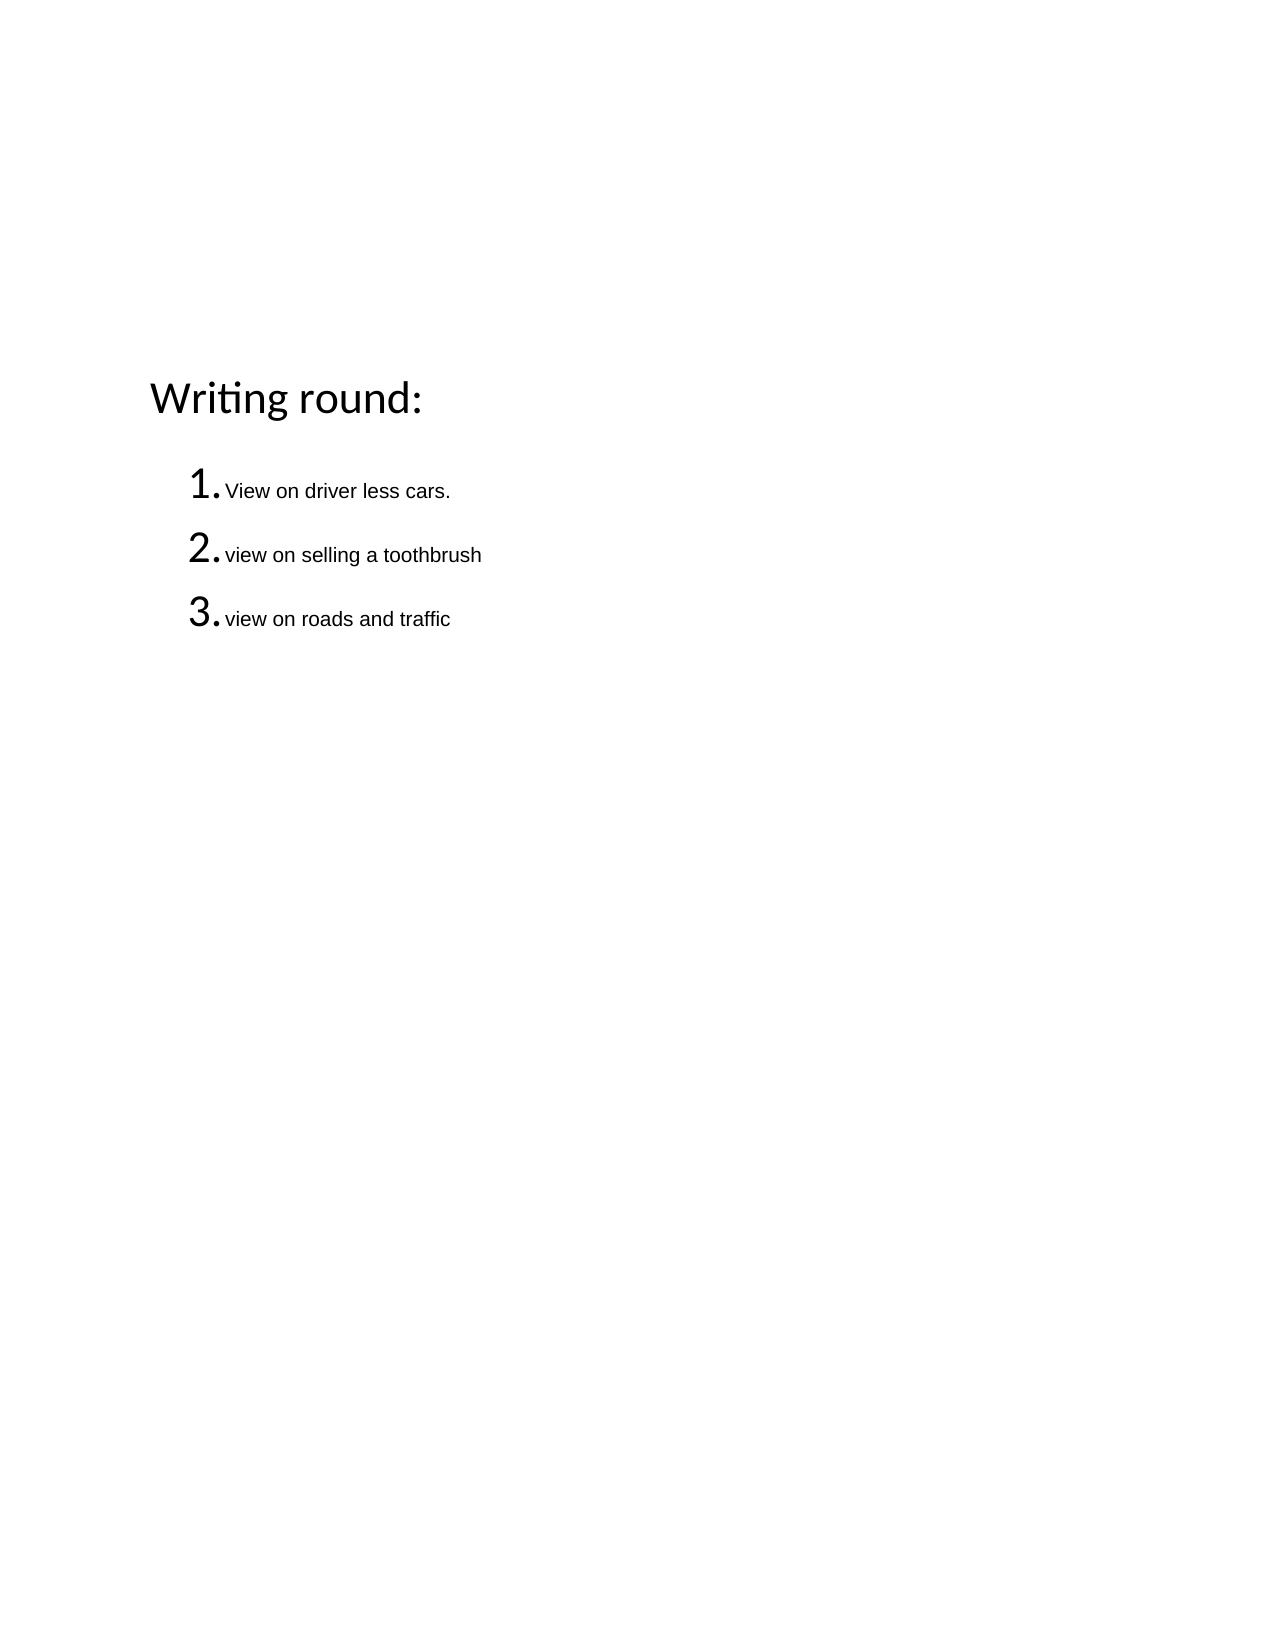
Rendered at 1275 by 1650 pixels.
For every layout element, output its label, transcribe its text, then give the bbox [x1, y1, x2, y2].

list View on driver less cars. [187, 454, 1125, 509]
list view on roads and traffic [187, 582, 1125, 638]
text Writing round: [150, 368, 1125, 424]
list view on selling a toothbrush [187, 518, 1125, 574]
